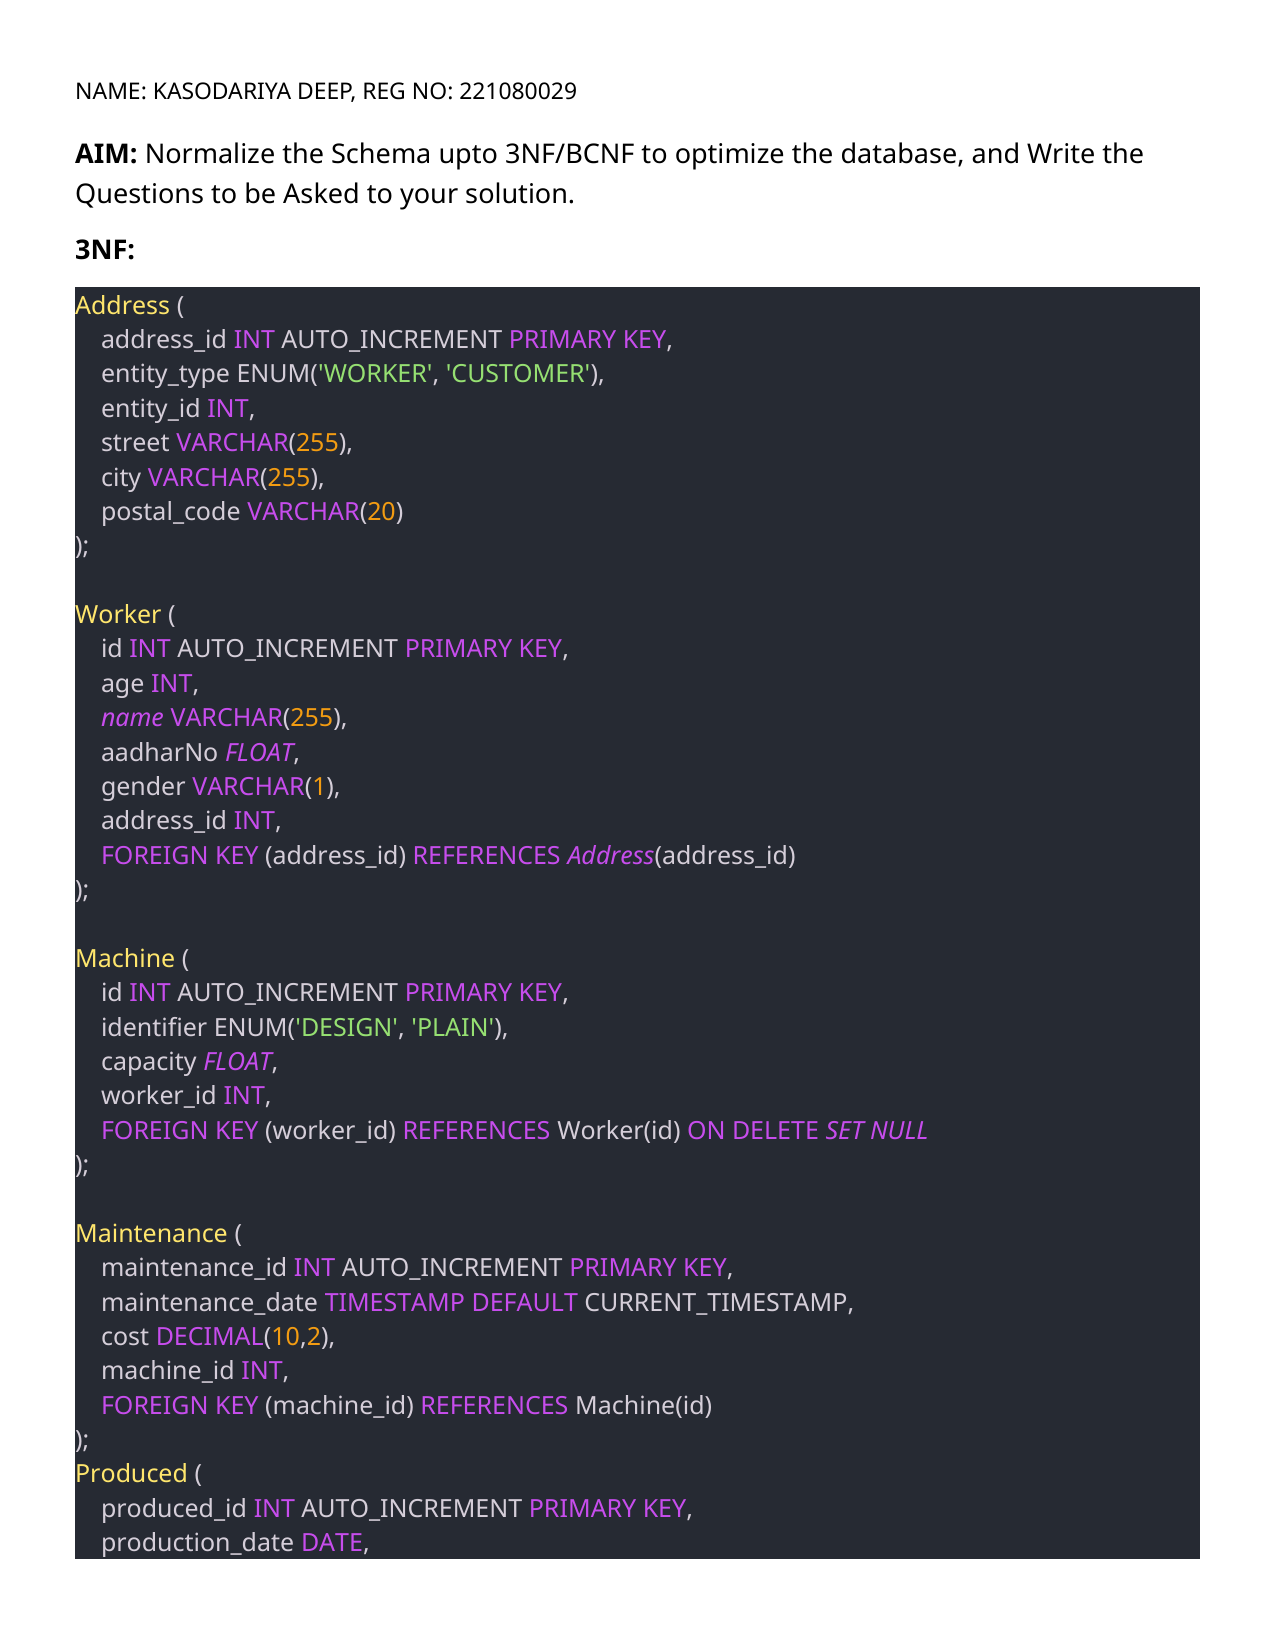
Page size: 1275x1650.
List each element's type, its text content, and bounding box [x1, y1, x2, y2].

text maintenance_id INT AUTO_INCREMENT PRIMARY KEY, [75, 1249, 1200, 1284]
text Maintenance ( [75, 1215, 1200, 1249]
text street VARCHAR(255), [75, 424, 1200, 459]
text maintenance_date TIMESTAMP DEFAULT CURRENT_TIMESTAMP, [75, 1284, 1200, 1318]
text name VARCHAR(255), [75, 699, 1200, 734]
text entity_type ENUM('WORKER', 'CUSTOMER'), [75, 356, 1200, 390]
text gender VARCHAR(1), [75, 768, 1200, 803]
text Address ( [75, 287, 1200, 321]
text identifier ENUM('DESIGN', 'PLAIN'), [75, 1009, 1200, 1043]
text machine_id INT, [75, 1353, 1200, 1387]
text address_id INT, [75, 803, 1200, 837]
text cost DECIMAL(10,2), [75, 1318, 1200, 1353]
text age INT, [75, 665, 1200, 699]
text postal_code VARCHAR(20) [75, 493, 1200, 528]
text Worker ( [75, 596, 1200, 631]
text ); [75, 1421, 1200, 1456]
text aadharNo FLOAT, [75, 734, 1200, 768]
text id INT AUTO_INCREMENT PRIMARY KEY, [75, 974, 1200, 1009]
text address_id INT AUTO_INCREMENT PRIMARY KEY, [75, 321, 1200, 356]
text FOREIGN KEY (machine_id) REFERENCES Machine(id) [75, 1387, 1200, 1421]
text produced_id INT AUTO_INCREMENT PRIMARY KEY, [75, 1490, 1200, 1524]
text entity_id INT, [75, 390, 1200, 424]
text Machine ( [75, 940, 1200, 974]
text FOREIGN KEY (worker_id) REFERENCES Worker(id) ON DELETE SET NULL [75, 1112, 1200, 1146]
text ); [75, 528, 1200, 562]
text 3NF: [75, 231, 1200, 267]
text production_date DATE, [75, 1524, 1200, 1559]
text id INT AUTO_INCREMENT PRIMARY KEY, [75, 631, 1200, 665]
text city VARCHAR(255), [75, 459, 1200, 493]
text AIM: Normalize the Schema upto 3NF/BCNF to optimize the database, and Write the Questions to be Asked to your solution. [75, 134, 1200, 211]
text capacity FLOAT, [75, 1043, 1200, 1078]
text ); [75, 1146, 1200, 1181]
text Produced ( [75, 1456, 1200, 1490]
text worker_id INT, [75, 1078, 1200, 1112]
text ); [75, 871, 1200, 906]
text FOREIGN KEY (address_id) REFERENCES Address(address_id) [75, 837, 1200, 871]
